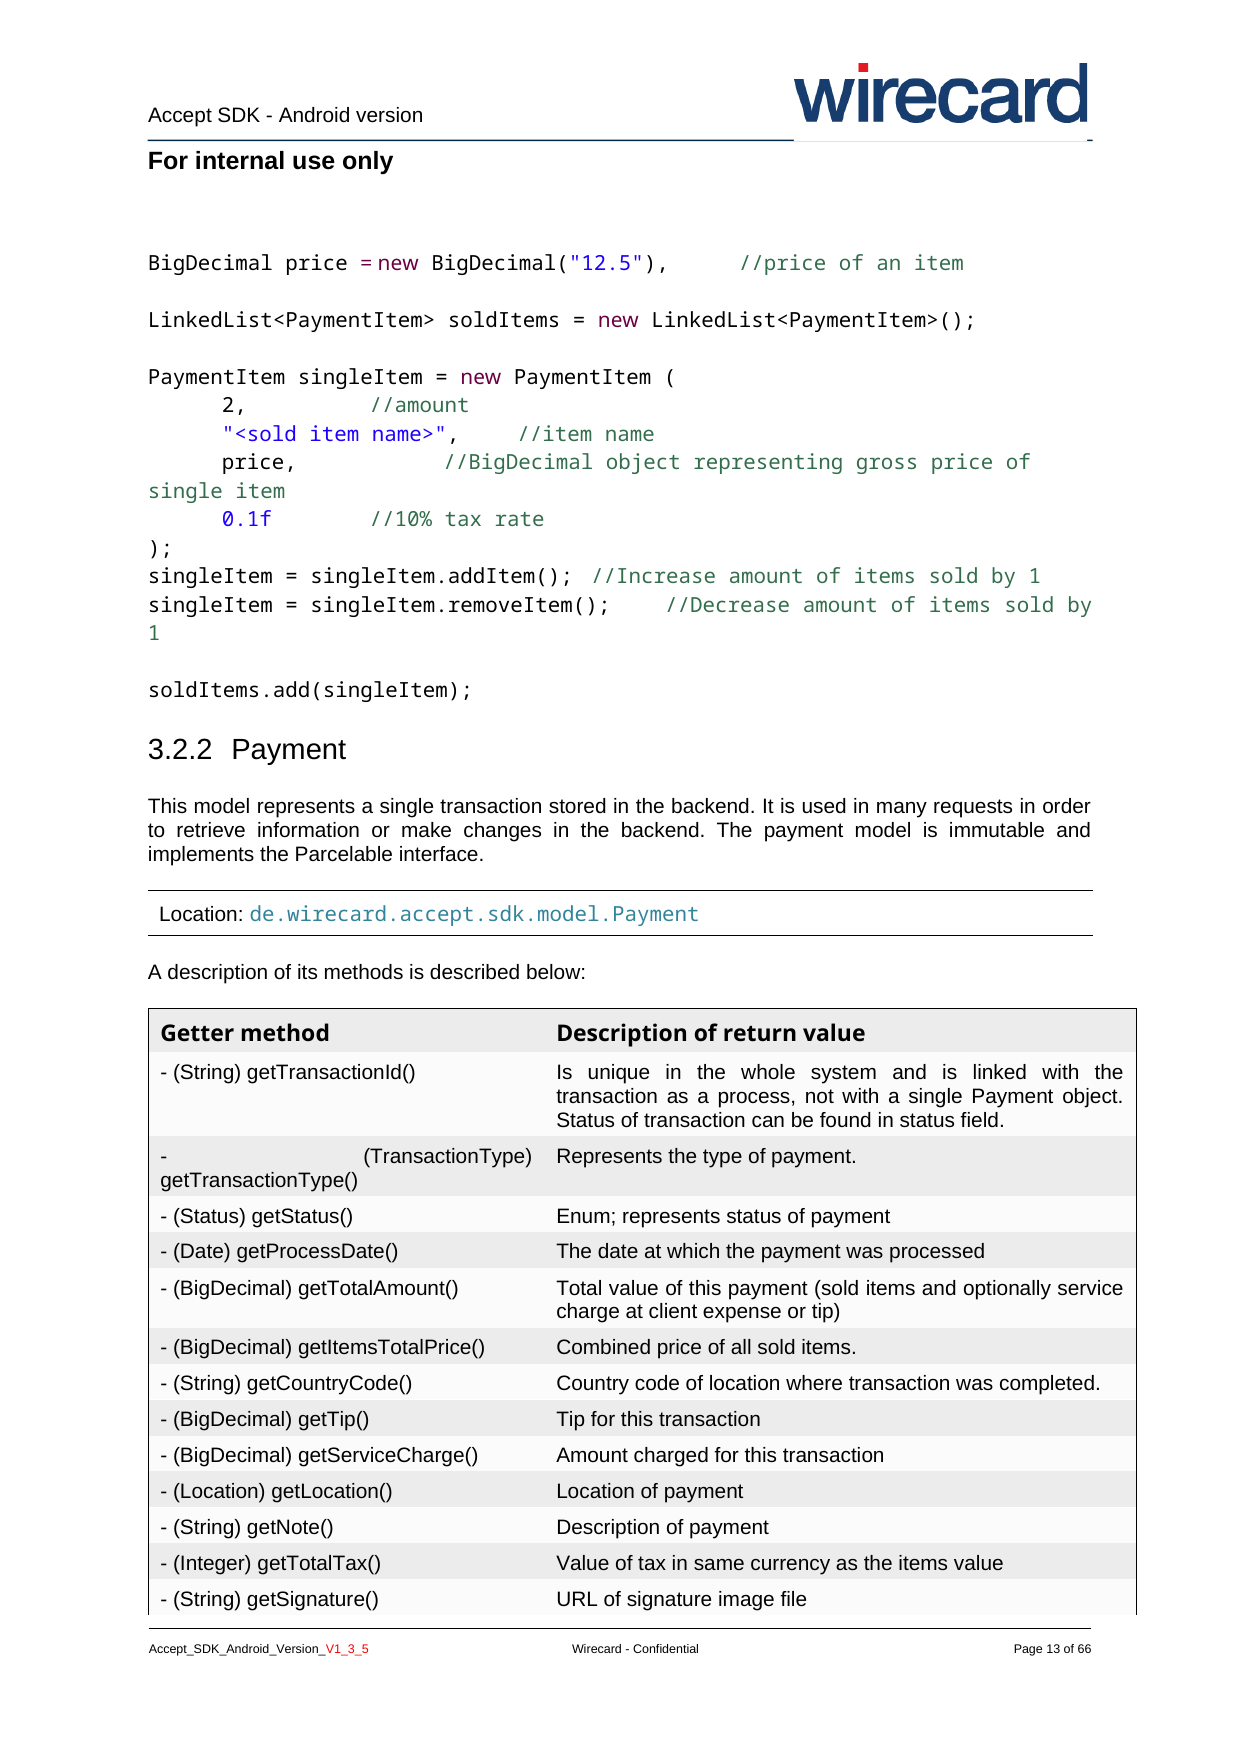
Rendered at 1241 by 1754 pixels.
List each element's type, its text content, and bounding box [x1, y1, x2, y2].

table_cell Total value of this payment (sold items and optionally service charge at client expense or tip) [544, 1268, 1136, 1328]
table_header Getter method [149, 1009, 544, 1052]
text "<sold item name>", //item name [148, 419, 1092, 447]
text singleItem = singleItem.removeItem(); //Decrease amount of items sold by 1 [148, 590, 1092, 647]
table_cell The date at which the payment was processed [544, 1232, 1136, 1268]
table_cell - (Status) getStatus() [149, 1196, 544, 1232]
table_cell Location of payment [544, 1471, 1136, 1507]
table_cell URL of signature image file [544, 1579, 1136, 1615]
table_cell Value of tax in same currency as the items value [544, 1543, 1136, 1579]
table_cell Tip for this transaction [544, 1400, 1136, 1436]
picture [793, 46, 1090, 140]
table_cell - (String) getCountryCode() [149, 1364, 544, 1399]
text BigDecimal price = new BigDecimal("12.5"), //price of an item [148, 248, 1092, 277]
table_cell - (String) getTransactionId() [149, 1052, 544, 1136]
table_cell Represents the type of payment. [544, 1136, 1136, 1196]
table_cell - (BigDecimal) getServiceCharge() [149, 1436, 544, 1471]
table_cell - (String) getNote() [149, 1508, 544, 1543]
text soldItems.add(singleItem); [148, 675, 1092, 703]
text PaymentItem singleItem = new PaymentItem ( [148, 362, 1092, 391]
text 0.1f //10% tax rate [148, 504, 1092, 533]
table_cell - (BigDecimal) getTip() [149, 1400, 544, 1436]
table_cell Combined price of all sold items. [544, 1328, 1136, 1364]
table_cell Is unique in the whole system and is linked with the transaction as a process, not with a single Payment object. Status of transaction can be found in status field. [544, 1052, 1136, 1136]
table_cell Description of payment [544, 1508, 1136, 1543]
table_cell - (Integer) getTotalTax() [149, 1543, 544, 1579]
table_cell - (Date) getProcessDate() [149, 1232, 544, 1268]
subtitle Payment [148, 732, 1092, 765]
table_cell - (BigDecimal) getTotalAmount() [149, 1268, 544, 1328]
table_cell Enum; represents status of payment [544, 1196, 1136, 1232]
table_header Description of return value [544, 1009, 1136, 1052]
table_cell Amount charged for this transaction [544, 1436, 1136, 1471]
table_cell - (BigDecimal) getItemsTotalPrice() [149, 1328, 544, 1364]
text ); [148, 533, 1092, 561]
table_cell - (Location) getLocation() [149, 1471, 544, 1507]
text singleItem = singleItem.addItem(); //Increase amount of items sold by 1 [148, 561, 1092, 590]
table_cell - (TransactionType) getTransactionType() [149, 1136, 544, 1196]
text A description of its methods is described below: [148, 960, 1092, 984]
table_cell Country code of location where transaction was completed. [544, 1364, 1136, 1399]
text This model represents a single transaction stored in the backend. It is used in many requests in order to retrieve information or make changes in the backend. The payment model is immutable and implements the Parcelable interface. [148, 794, 1092, 866]
text 2, //amount [148, 391, 1092, 419]
table_cell - (String) getSignature() [149, 1579, 544, 1615]
table_header Location: de.wirecard.accept.sdk.model.Payment [148, 891, 1092, 935]
text price, //BigDecimal object representing gross price of single item [148, 447, 1092, 504]
text LinkedList<PaymentItem> soldItems = new LinkedList<PaymentItem>(); [148, 305, 1092, 334]
